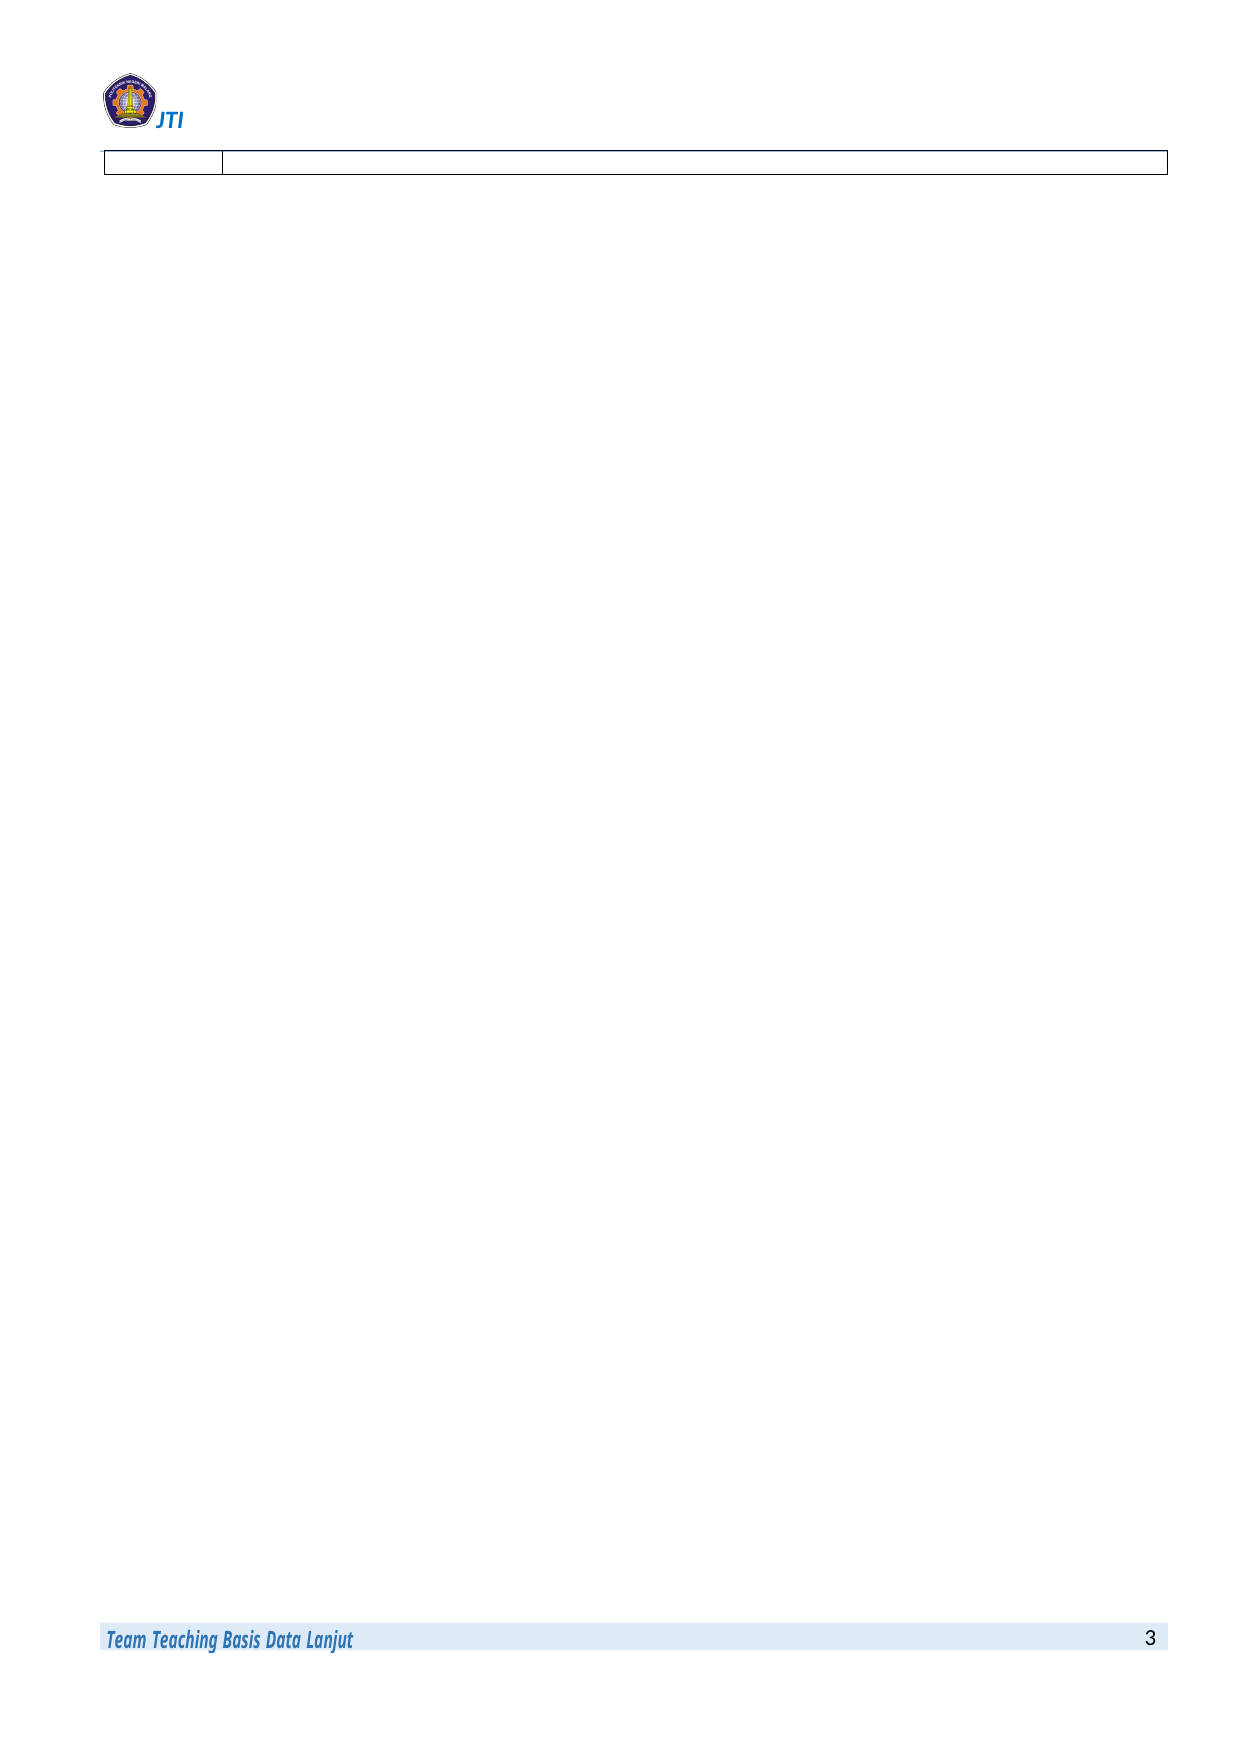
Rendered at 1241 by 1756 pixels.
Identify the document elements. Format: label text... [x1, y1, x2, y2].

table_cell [223, 151, 1167, 174]
picture [103, 73, 157, 128]
table_cell 5 [105, 151, 222, 174]
